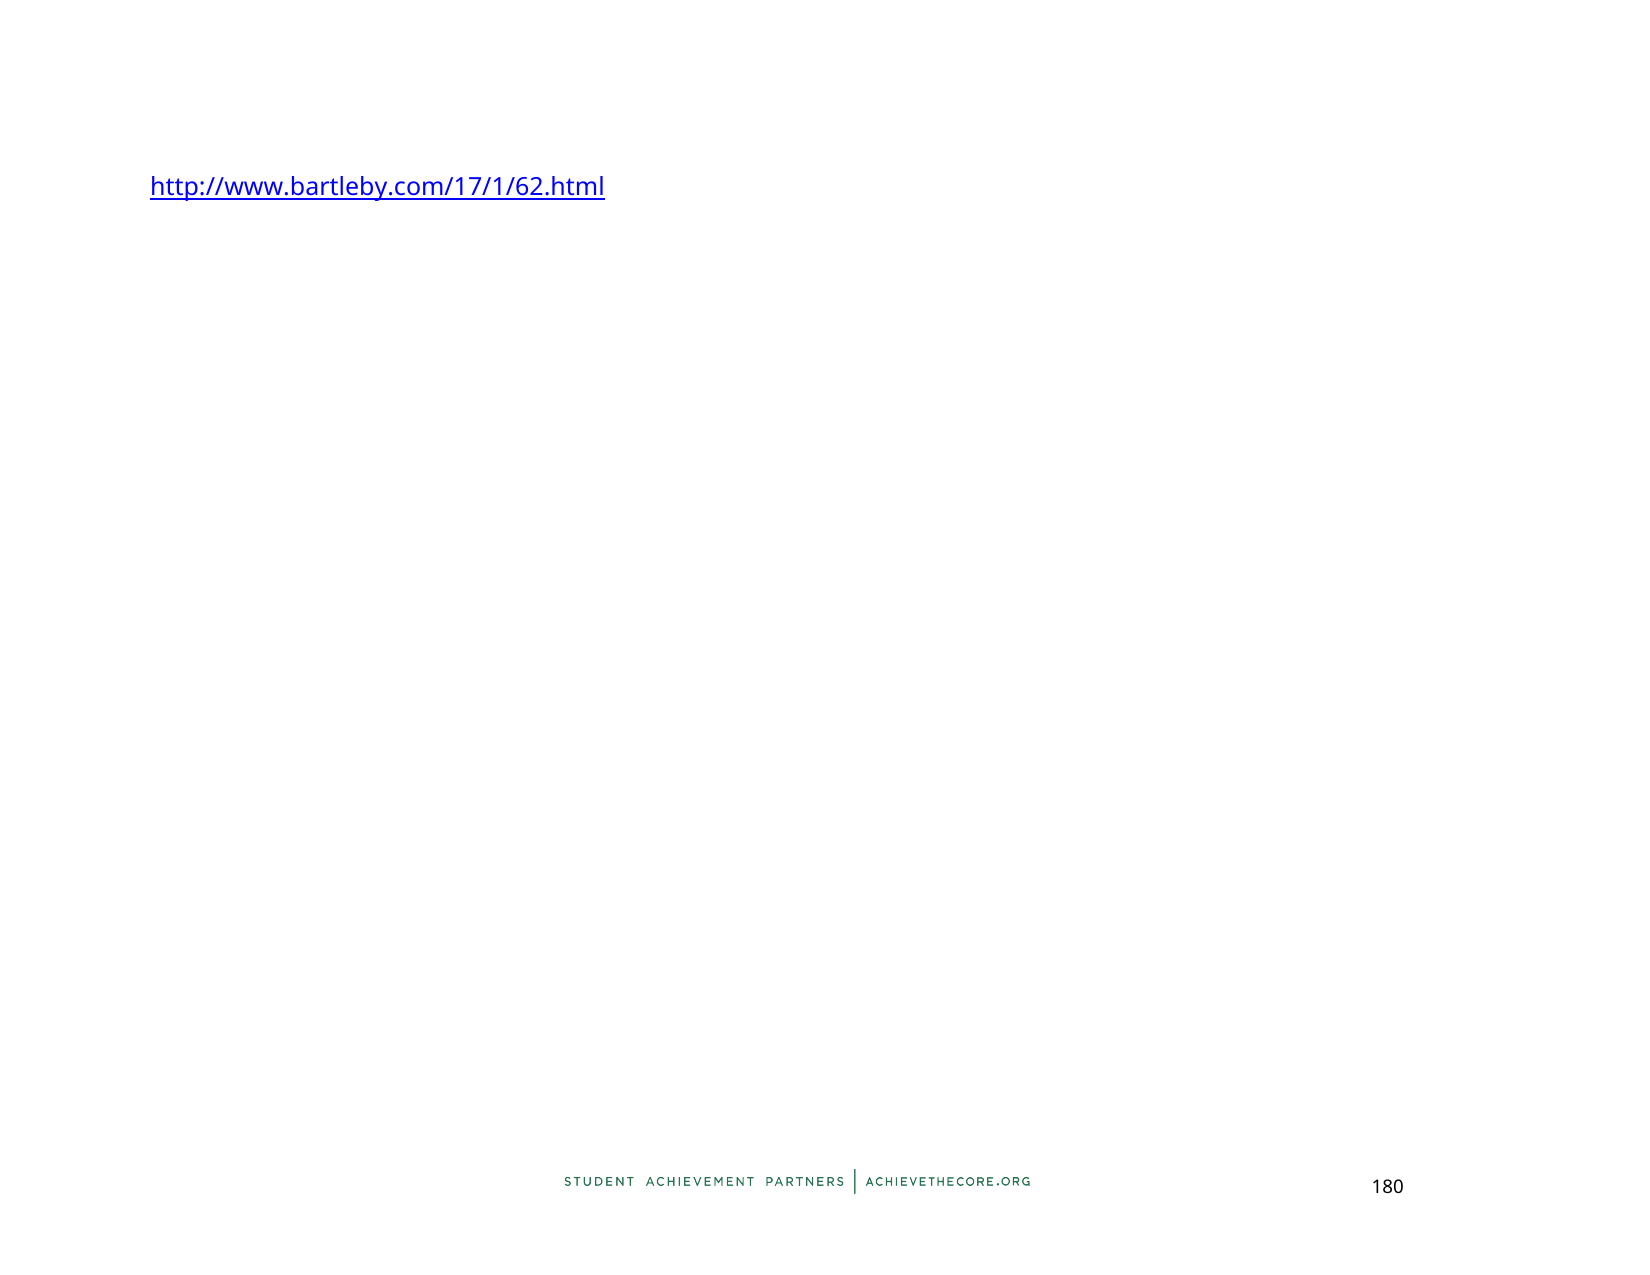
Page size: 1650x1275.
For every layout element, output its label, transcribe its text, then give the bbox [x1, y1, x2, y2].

text http://www.bartleby.com/17/1/62.html [150, 169, 1500, 203]
picture [564, 1169, 1030, 1194]
